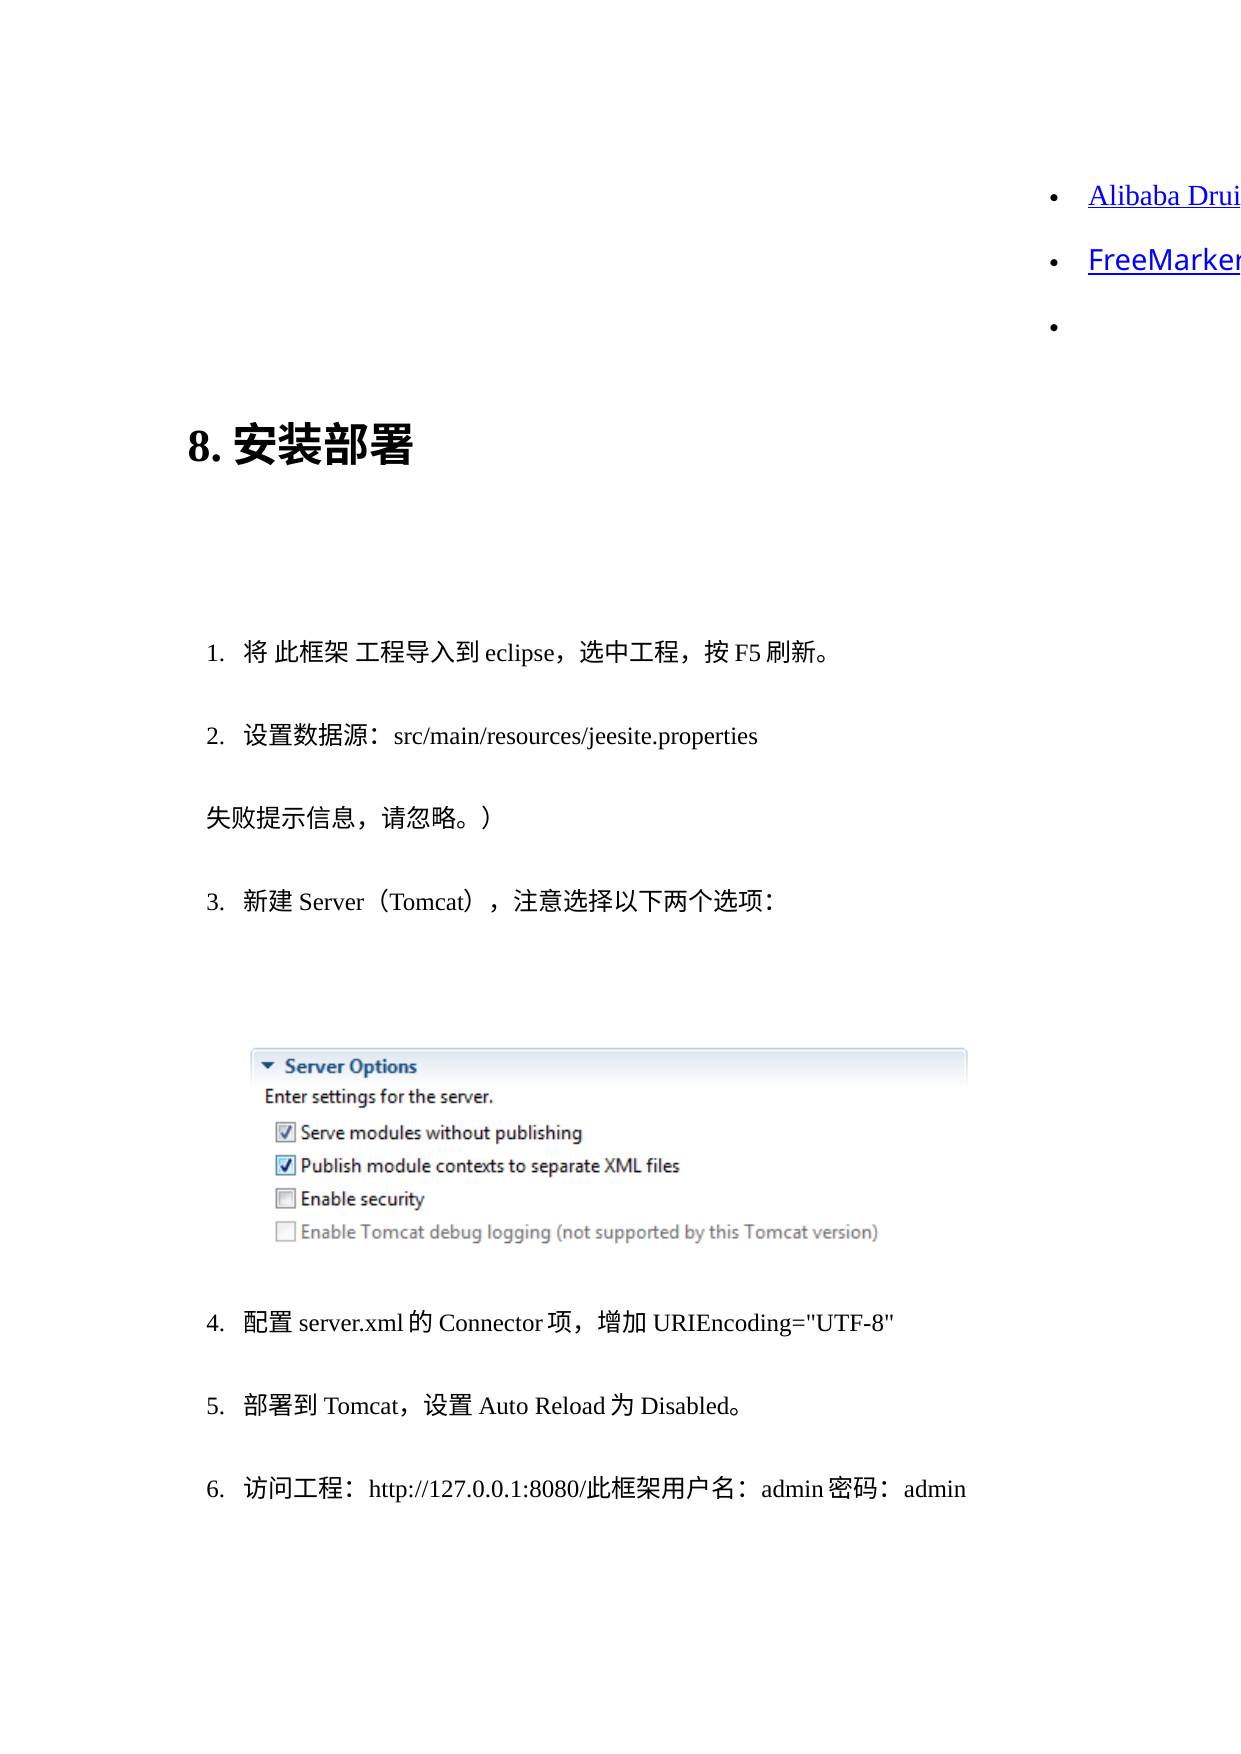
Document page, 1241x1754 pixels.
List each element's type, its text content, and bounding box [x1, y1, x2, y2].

list FreeMarker [1050, 227, 1240, 292]
list 将 此框架 工程导入到eclipse，选中工程，按F5刷新。 [206, 618, 1053, 683]
picture [243, 1045, 982, 1253]
list 访问工程：http://127.0.0.1:8080/此框架用户名：admin密码：admin [206, 1454, 1053, 1519]
list 配置server.xml的Connector项，增加URIEncoding="UTF-8" [206, 1288, 1053, 1353]
subtitle 安装部署 [187, 392, 1053, 490]
list 设置数据源：src/main/resources/jeesite.properties [206, 701, 1053, 766]
list 部署到Tomcat，设置Auto Reload为Disabled。 [206, 1371, 1053, 1436]
list 失败提示信息，请忽略。） [206, 784, 1053, 849]
list Alibaba Druid [1050, 162, 1240, 227]
